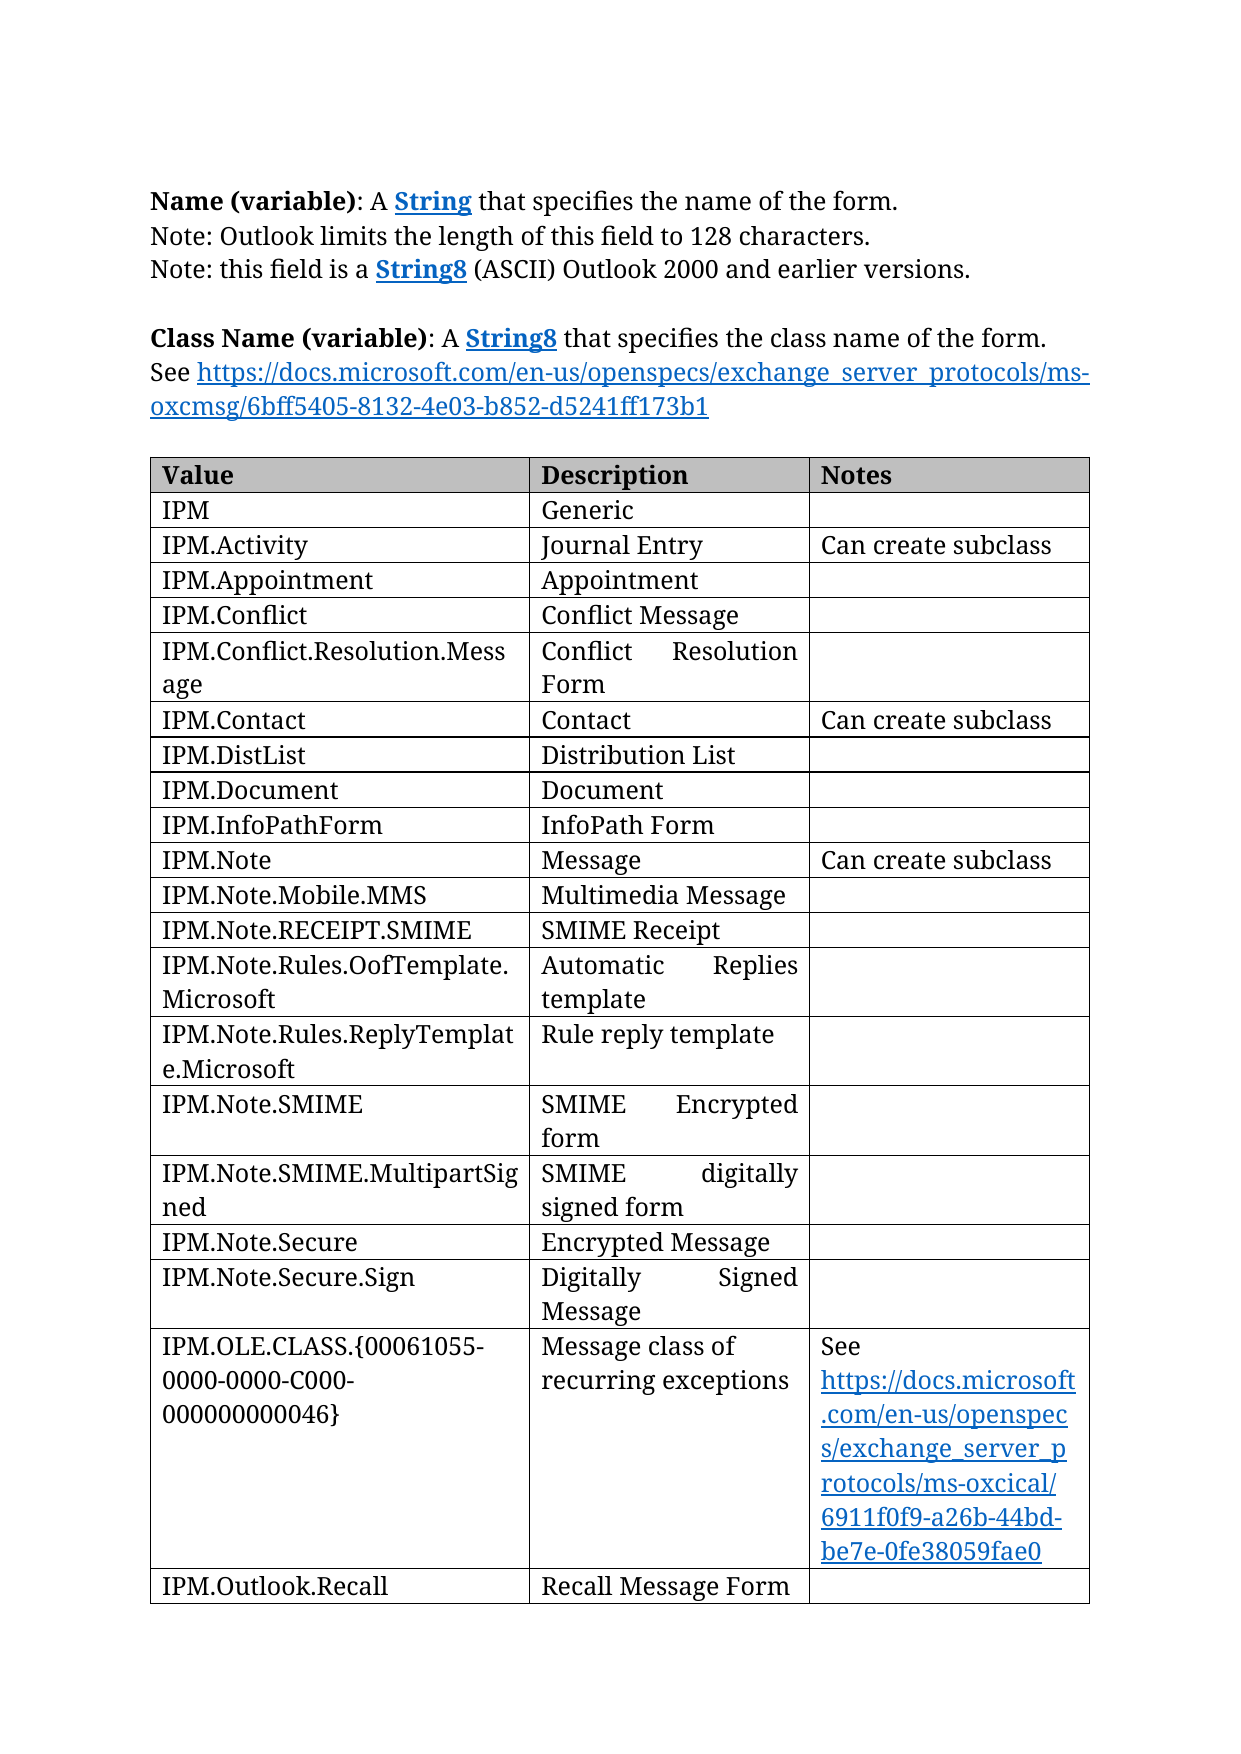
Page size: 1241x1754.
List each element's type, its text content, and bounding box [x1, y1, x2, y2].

table_cell IPM.Outlook.Recall [151, 1569, 529, 1602]
table_cell IPM.Note.SMIME.MultipartSigned [151, 1156, 529, 1224]
table_cell IPM.Note.Rules.ReplyTemplate.Microsoft [151, 1017, 529, 1085]
table_cell IPM.Note.RECEIPT.SMIME [151, 913, 529, 947]
table_cell [810, 948, 1089, 1016]
table_cell SMIME Encrypted form [530, 1086, 809, 1154]
table_cell [810, 1569, 1089, 1602]
table_cell SMIME digitally signed form [530, 1156, 809, 1224]
table_cell IPM.Note.Mobile.MMS [151, 878, 529, 912]
table_cell IPM.Note [151, 843, 529, 877]
text Class Name (variable): A String8 that specifies the class name of the form. See https://docs.microsoft.com/en-us/openspecs/exchange_server_protocols/ms-oxcmsg/6bff5405-8132-4e03-b852-d5241ff173b1 [150, 320, 1090, 422]
table_cell [810, 1260, 1089, 1328]
table_cell IPM.Appointment [151, 563, 529, 597]
table_cell [810, 1225, 1089, 1259]
table_cell [810, 493, 1089, 527]
table_header Notes [810, 458, 1089, 492]
table_cell Distribution List [530, 738, 809, 771]
table_cell [810, 563, 1089, 597]
table_cell IPM [151, 493, 529, 527]
text Note: Outlook limits the length of this field to 128 characters. [150, 218, 1090, 252]
table_cell [810, 913, 1089, 947]
table_cell [810, 1156, 1089, 1224]
text Note: this field is a String8 (ASCII) Outlook 2000 and earlier versions. [150, 252, 1090, 286]
table_cell Document [530, 773, 809, 807]
table_cell Rule reply template [530, 1017, 809, 1085]
table_cell Digitally Signed Message [530, 1260, 809, 1328]
table_cell Conflict Message [530, 598, 809, 632]
table_cell Can create subclass [810, 528, 1089, 562]
table_cell IPM.DistList [151, 738, 529, 771]
table_cell [810, 633, 1089, 701]
table_cell Conflict Resolution Form [530, 633, 809, 701]
table_cell IPM.Note.Secure [151, 1225, 529, 1259]
table_cell [810, 738, 1089, 771]
table_cell IPM.Note.Secure.Sign [151, 1260, 529, 1328]
table_cell IPM.Note.SMIME [151, 1086, 529, 1154]
table_cell Generic [530, 493, 809, 527]
table_cell IPM.OLE.CLASS.{00061055-0000-0000-C000-000000000046} [151, 1329, 529, 1567]
table_cell IPM.Document [151, 773, 529, 807]
table_cell [810, 808, 1089, 842]
table_cell [810, 1017, 1089, 1085]
table_cell IPM.Conflict.Resolution.Message [151, 633, 529, 701]
table_cell [810, 1086, 1089, 1154]
table_cell Message [530, 843, 809, 877]
table_header Value [151, 458, 529, 492]
table_cell IPM.Contact [151, 702, 529, 736]
text Name (variable): A String that specifies the name of the form. [150, 184, 1090, 218]
table_cell InfoPath Form [530, 808, 809, 842]
table_cell Appointment [530, 563, 809, 597]
table_cell [810, 878, 1089, 912]
table_cell IPM.Note.Rules.OofTemplate.Microsoft [151, 948, 529, 1016]
table_cell Can create subclass [810, 702, 1089, 736]
table_cell IPM.Activity [151, 528, 529, 562]
table_cell See https://docs.microsoft.com/en-us/openspecs/exchange_server_protocols/ms-oxcical/6911f0f9-a26b-44bd-be7e-0fe38059fae0 [810, 1329, 1089, 1567]
table_cell Recall Message Form [530, 1569, 809, 1602]
table_cell Automatic Replies template [530, 948, 809, 1016]
table_cell IPM.InfoPathForm [151, 808, 529, 842]
table_header Description [530, 458, 809, 492]
table_cell IPM.Conflict [151, 598, 529, 632]
table_cell Journal Entry [530, 528, 809, 562]
table_cell SMIME Receipt [530, 913, 809, 947]
table_cell [810, 598, 1089, 632]
table_cell Message class of recurring exceptions [530, 1329, 809, 1567]
table_cell Multimedia Message [530, 878, 809, 912]
table_cell Can create subclass [810, 843, 1089, 877]
table_cell Encrypted Message [530, 1225, 809, 1259]
table_cell Contact [530, 702, 809, 736]
table_cell [810, 773, 1089, 807]
